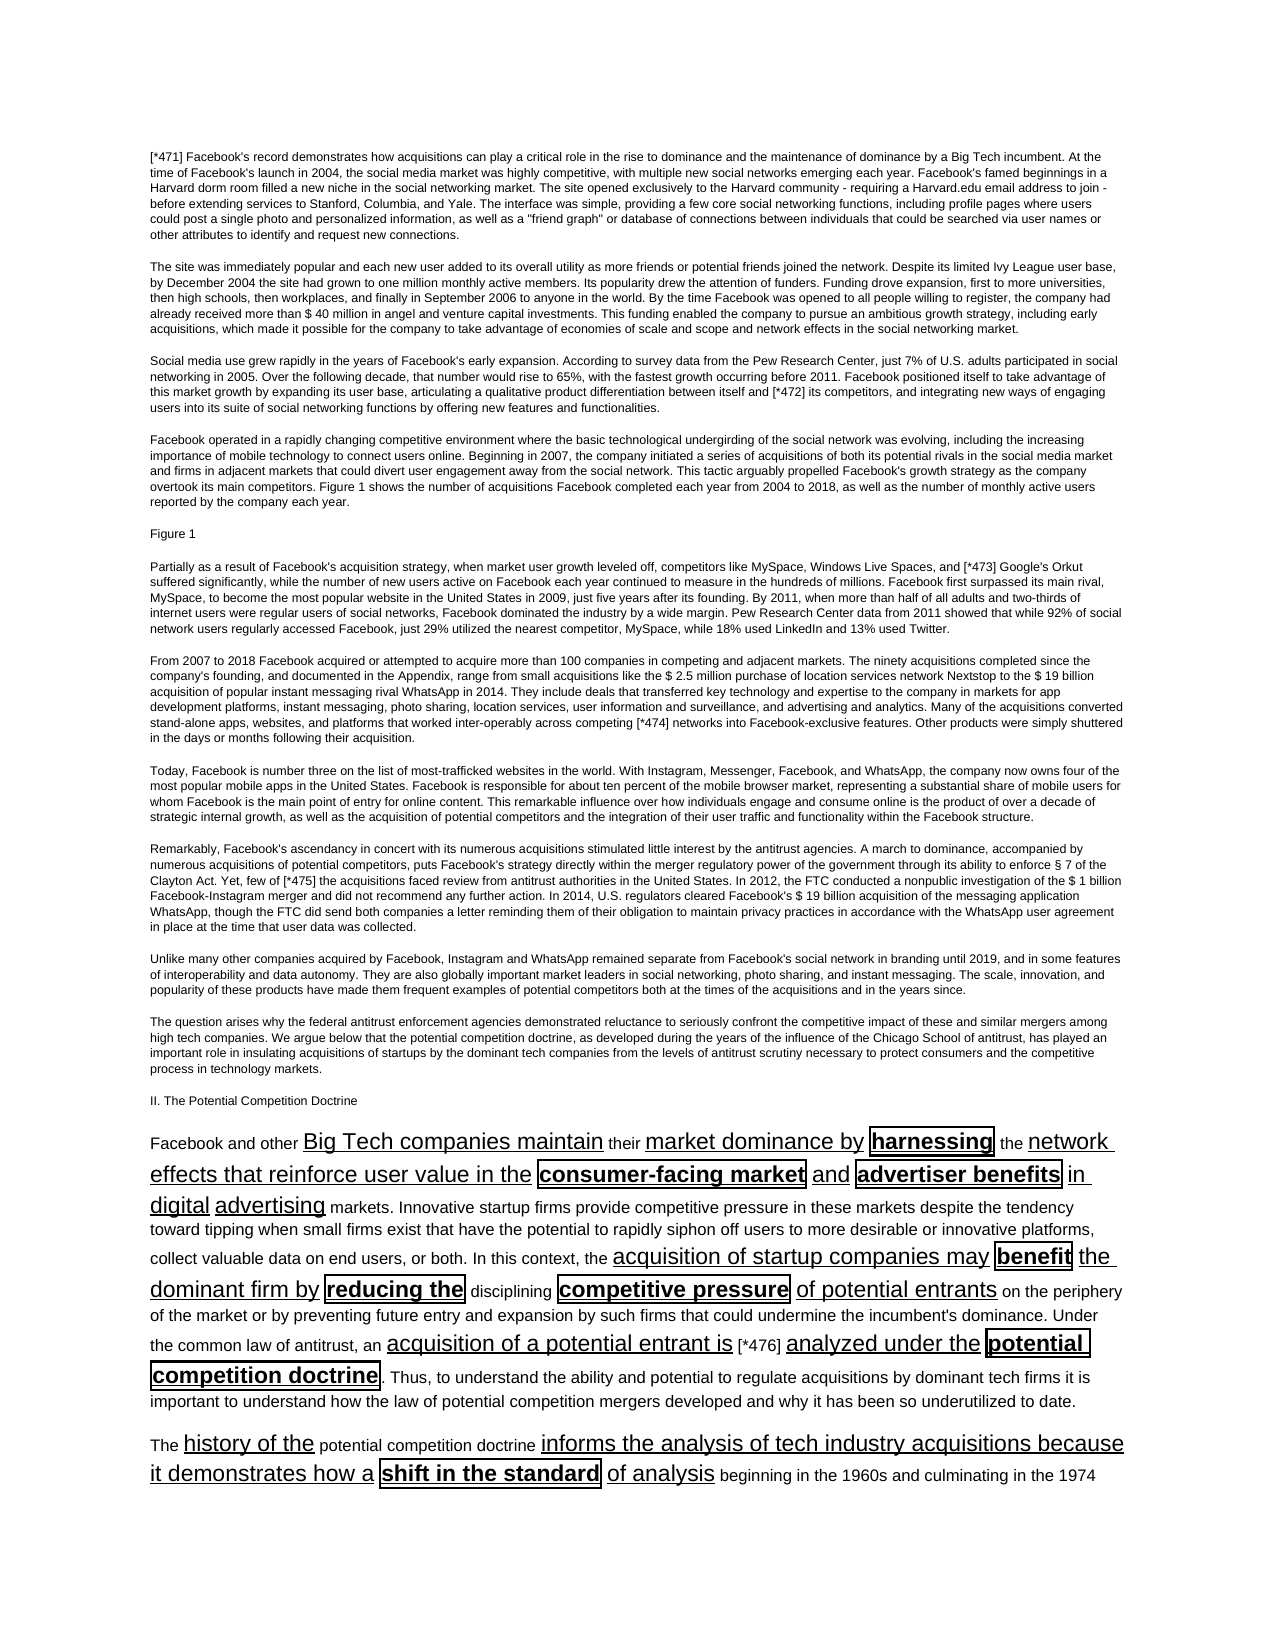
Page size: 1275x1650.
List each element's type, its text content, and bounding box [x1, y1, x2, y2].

text Social media use grew rapidly in the years of Facebook's early expansion. According to survey data from the Pew Research Center, just 7% of U.S. adults participated in social networking in 2005. Over the following decade, that number would rise to 65%, with the fastest growth occurring before 2011. Facebook positioned itself to take advantage of this market growth by expanding its user base, articulating a qualitative product differentiation between itself and [*472] its competitors, and integrating new ways of engaging users into its suite of social networking functions by offering new features and functionalities. [150, 354, 1125, 415]
text II. The Potential Competition Doctrine [150, 1094, 1125, 1108]
text The question arises why the federal antitrust enforcement agencies demonstrated reluctance to seriously confront the competitive impact of these and similar mergers among high tech companies. We argue below that the potential competition doctrine, as developed during the years of the influence of the Chicago School of antitrust, has played an important role in insulating acquisitions of startups by the dominant tech companies from the levels of antitrust scrutiny necessary to protect consumers and the competitive process in technology markets. [150, 1015, 1125, 1076]
text Partially as a result of Facebook's acquisition strategy, when market user growth leveled off, competitors like MySpace, Windows Live Spaces, and [*473] Google's Orkut suffered significantly, while the number of new users active on Facebook each year continued to measure in the hundreds of millions. Facebook first surpassed its main rival, MySpace, to become the most popular website in the United States in 2009, just five years after its founding. By 2011, when more than half of all adults and two-thirds of internet users were regular users of social networks, Facebook dominated the industry by a wide margin. Pew Research Center data from 2011 showed that while 92% of social network users regularly accessed Facebook, just 29% utilized the nearest competitor, MySpace, while 18% used LinkedIn and 13% used Twitter. [150, 559, 1125, 636]
text Figure 1 [150, 527, 1125, 541]
text Facebook and other Big Tech companies maintain their market dominance by harnessing the network effects that reinforce user value in the consumer-facing market and advertiser benefits in digital advertising markets. Innovative startup firms provide competitive pressure in these markets despite the tendency toward tipping when small firms exist that have the potential to rapidly siphon off users to more desirable or innovative platforms, collect valuable data on end users, or both. In this context, the acquisition of startup companies may benefit the dominant firm by reducing the disciplining competitive pressure of potential entrants on the periphery of the market or by preventing future entry and expansion by such firms that could undermine the incumbent's dominance. Under the common law of antitrust, an acquisition of a potential entrant is [*476] analyzed under the potential competition doctrine. Thus, to understand the ability and potential to regulate acquisitions by dominant tech firms it is important to understand how the law of potential competition mergers developed and why it has been so underutilized to date. [150, 1126, 1125, 1411]
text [150, 1429, 1125, 1489]
text From 2007 to 2018 Facebook acquired or attempted to acquire more than 100 companies in competing and adjacent markets. The ninety acquisitions completed since the company's founding, and documented in the Appendix, range from small acquisitions like the $ 2.5 million purchase of location services network Nextstop to the $ 19 billion acquisition of popular instant messaging rival WhatsApp in 2014. They include deals that transferred key technology and expertise to the company in markets for app development platforms, instant messaging, photo sharing, location services, user information and surveillance, and advertising and analytics. Many of the acquisitions converted stand-alone apps, websites, and platforms that worked inter-operably across competing [*474] networks into Facebook-exclusive features. Other products were simply shuttered in the days or months following their acquisition. [150, 653, 1125, 746]
text Remarkably, Facebook's ascendancy in concert with its numerous acquisitions stimulated little interest by the antitrust agencies. A march to dominance, accompanied by numerous acquisitions of potential competitors, puts Facebook's strategy directly within the merger regulatory power of the government through its ability to enforce § 7 of the Clayton Act. Yet, few of [*475] the acquisitions faced review from antitrust authorities in the United States. In 2012, the FTC conducted a nonpublic investigation of the $ 1 billion Facebook-Instagram merger and did not recommend any further action. In 2014, U.S. regulators cleared Facebook's $ 19 billion acquisition of the messaging application WhatsApp, though the FTC did send both companies a letter reminding them of their obligation to maintain privacy practices in accordance with the WhatsApp user agreement in place at the time that user data was collected. [150, 842, 1125, 934]
text The site was immediately popular and each new user added to its overall utility as more friends or potential friends joined the network. Despite its limited Ivy League user base, by December 2004 the site had grown to one million monthly active members. Its popularity drew the attention of funders. Funding drove expansion, first to more universities, then high schools, then workplaces, and finally in September 2006 to anyone in the world. By the time Facebook was opened to all people willing to register, the company had already received more than $ 40 million in angel and venture capital investments. This funding enabled the company to pursue an ambitious growth strategy, including early acquisitions, which made it possible for the company to take advantage of economies of scale and scope and network effects in the social networking market. [150, 260, 1125, 336]
text Today, Facebook is number three on the list of most-trafficked websites in the world. With Instagram, Messenger, Facebook, and WhatsApp, the company now owns four of the most popular mobile apps in the United States. Facebook is responsible for about ten percent of the mobile browser market, representing a substantial share of mobile users for whom Facebook is the main point of entry for online content. This remarkable influence over how individuals engage and consume online is the product of over a decade of strategic internal growth, as well as the acquisition of potential competitors and the integration of their user traffic and functionality within the Facebook structure. [150, 763, 1125, 824]
text Facebook operated in a rapidly changing competitive environment where the basic technological undergirding of the social network was evolving, including the increasing importance of mobile technology to connect users online. Beginning in 2007, the company initiated a series of acquisitions of both its potential rivals in the social media market and firms in adjacent markets that could divert user engagement away from the social network. This tactic arguably propelled Facebook's growth strategy as the company overtook its main competitors. Figure 1 shows the number of acquisitions Facebook completed each year from 2004 to 2018, as well as the number of monthly active users reported by the company each year. [150, 433, 1125, 509]
text Unlike many other companies acquired by Facebook, Instagram and WhatsApp remained separate from Facebook's social network in branding until 2019, and in some features of interoperability and data autonomy. They are also globally important market leaders in social networking, photo sharing, and instant messaging. The scale, innovation, and popularity of these products have made them frequent examples of potential competitors both at the times of the acquisitions and in the years since. [150, 952, 1125, 997]
text [*471] Facebook's record demonstrates how acquisitions can play a critical role in the rise to dominance and the maintenance of dominance by a Big Tech incumbent. At the time of Facebook's launch in 2004, the social media market was highly competitive, with multiple new social networks emerging each year. Facebook's famed beginnings in a Harvard dorm room filled a new niche in the social networking market. The site opened exclusively to the Harvard community - requiring a Harvard.edu email address to join - before extending services to Stanford, Columbia, and Yale. The interface was simple, providing a few core social networking functions, including profile pages where users could post a single photo and personalized information, as well as a "friend graph" or database of connections between individuals that could be searched via user names or other attributes to identify and request new connections. [150, 150, 1125, 242]
